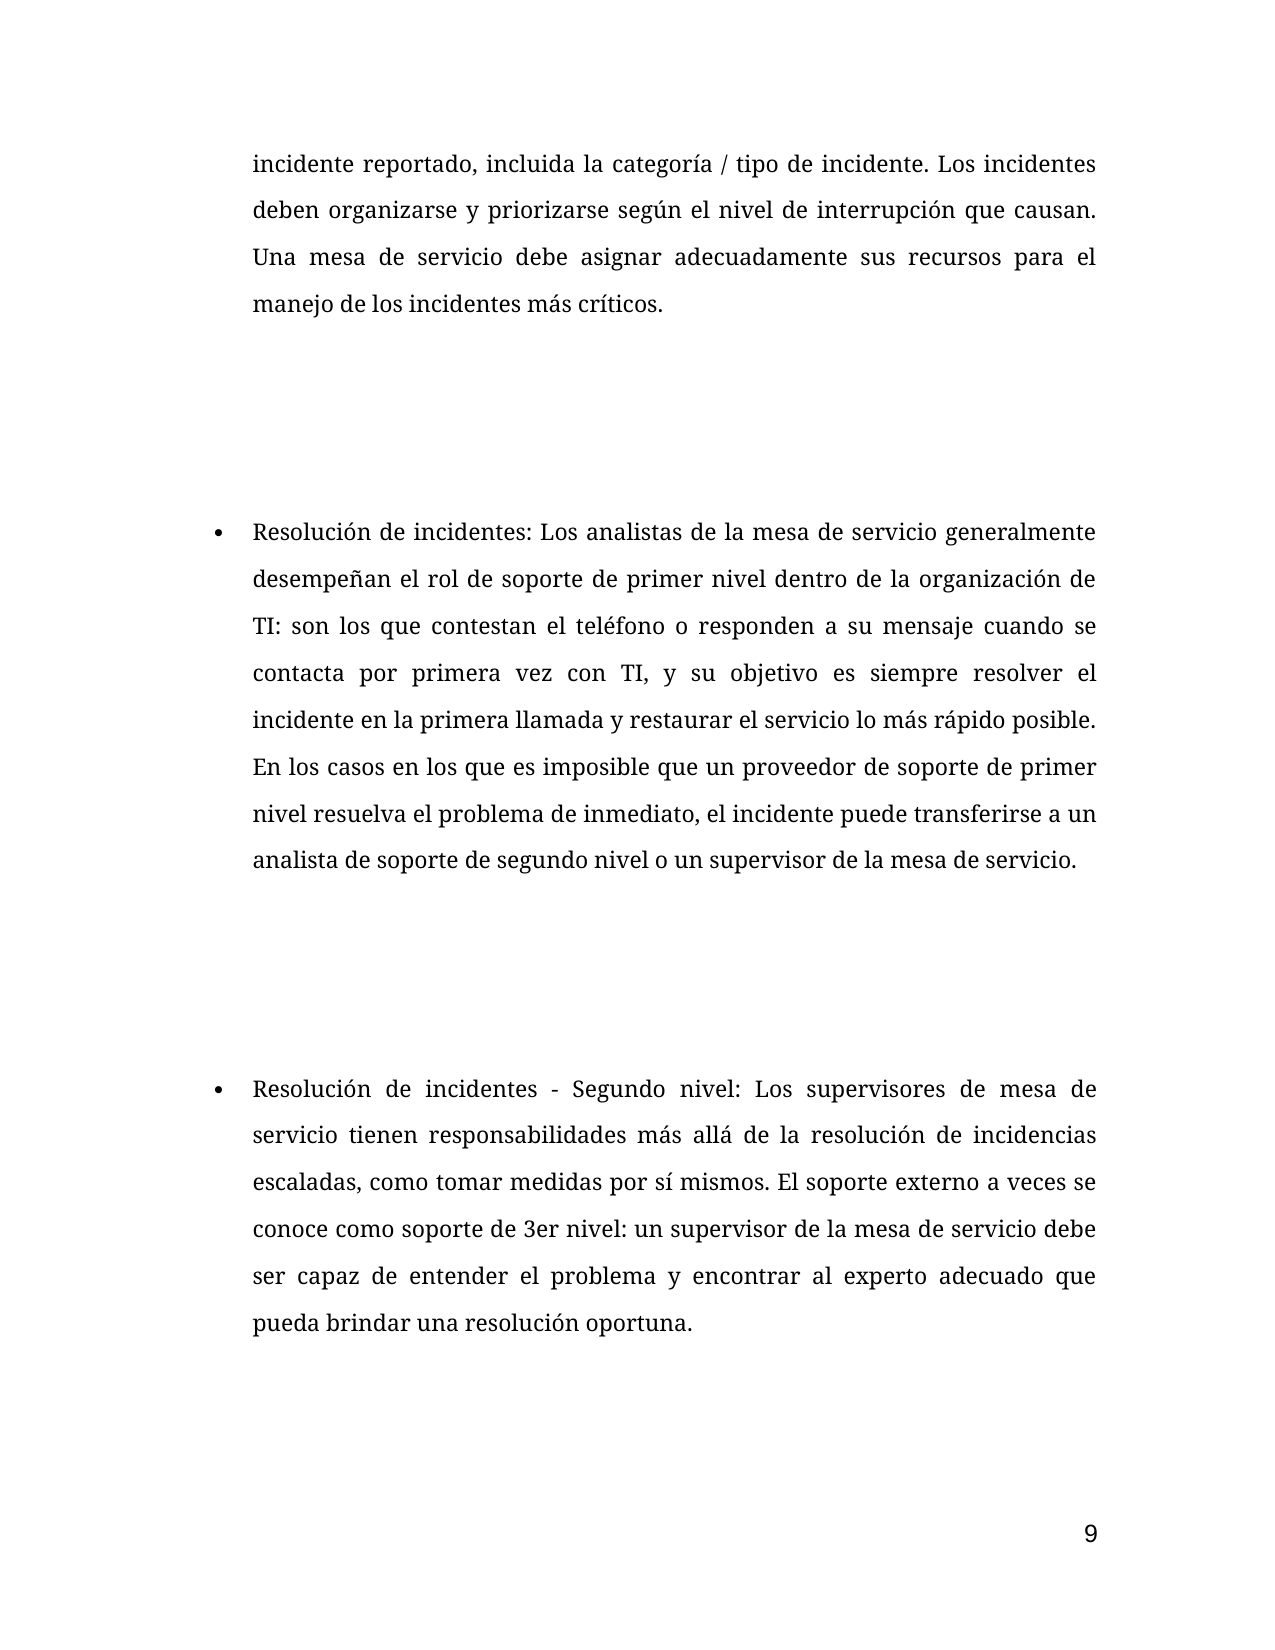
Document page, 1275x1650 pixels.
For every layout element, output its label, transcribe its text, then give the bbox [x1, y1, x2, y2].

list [215, 148, 1098, 319]
list Resolución de incidentes - Segundo nivel: Los supervisores de mesa de servicio tienen responsabilidades más allá de la resolución de incidencias escaladas, como tomar medidas por sí mismos. El soporte externo a veces se conoce como soporte de 3er nivel: un supervisor de la mesa de servicio debe ser capaz de entender el problema y encontrar al experto adecuado que pueda brindar una resolución oportuna. [215, 1073, 1098, 1338]
list Resolución de incidentes: Los analistas de la mesa de servicio generalmente desempeñan el rol de soporte de primer nivel dentro de la organización de TI: son los que contestan el teléfono o responden a su mensaje cuando se contacta por primera vez con TI, y su objetivo es siempre resolver el incidente en la primera llamada y restaurar el servicio lo más rápido posible. En los casos en los que es imposible que un proveedor de soporte de primer nivel resuelva el problema de inmediato, el incidente puede transferirse a un analista de soporte de segundo nivel o un supervisor de la mesa de servicio. [215, 516, 1098, 876]
